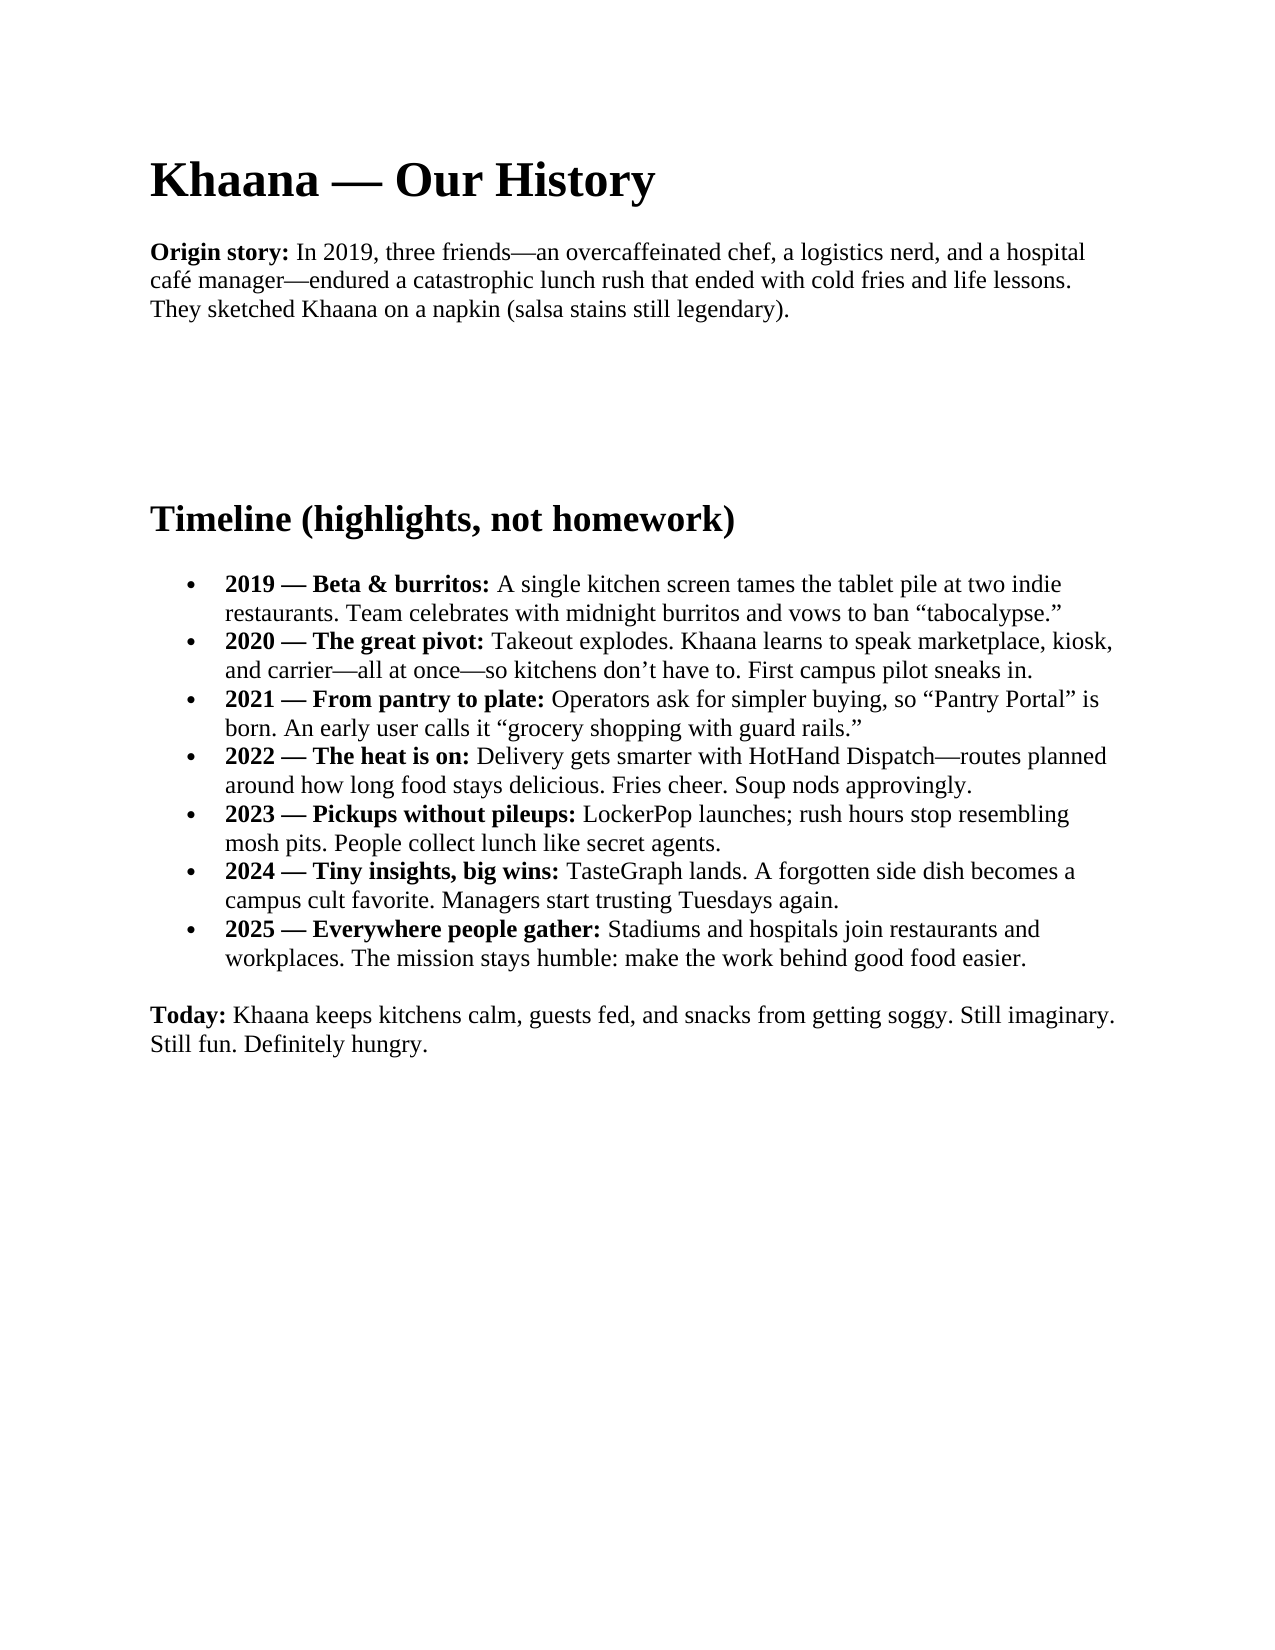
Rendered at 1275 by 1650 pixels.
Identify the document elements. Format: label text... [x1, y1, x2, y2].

list 2025 — Everywhere people gather: Stadiums and hospitals join restaurants and workplaces. The mission stays humble: make the work behind good food easier. [187, 914, 1125, 971]
list 2019 — Beta & burritos: A single kitchen screen tames the tablet pile at two indie restaurants. Team celebrates with midnight burritos and vows to ban “tabocalypse.” [187, 569, 1125, 626]
text Khaana — Our History [150, 150, 1125, 207]
text Timeline (highlights, not homework) [150, 497, 1125, 540]
list 2021 — From pantry to plate: Operators ask for simpler buying, so “Pantry Portal” is born. An early user calls it “grocery shopping with guard rails.” [187, 684, 1125, 741]
list 2020 — The great pivot: Takeout explodes. Khaana learns to speak marketplace, kiosk, and carrier—all at once—so kitchens don’t have to. First campus pilot sneaks in. [187, 626, 1125, 684]
list 2023 — Pickups without pileups: LockerPop launches; rush hours stop resembling mosh pits. People collect lunch like secret agents. [187, 799, 1125, 856]
list 2022 — The heat is on: Delivery gets smarter with HotHand Dispatch—routes planned around how long food stays delicious. Fries cheer. Soup nods approvingly. [187, 741, 1125, 799]
list 2024 — Tiny insights, big wins: TasteGraph lands. A forgotten side dish becomes a campus cult favorite. Managers start trusting Tuesdays again. [187, 856, 1125, 914]
text Today: Khaana keeps kitchens calm, guests fed, and snacks from getting soggy. Still imaginary. Still fun. Definitely hungry. [150, 1001, 1125, 1058]
text Origin story: In 2019, three friends—an overcaffeinated chef, a logistics nerd, and a hospital café manager—endured a catastrophic lunch rush that ended with cold fries and life lessons. They sketched Khaana on a napkin (salsa stains still legendary). [150, 237, 1125, 323]
